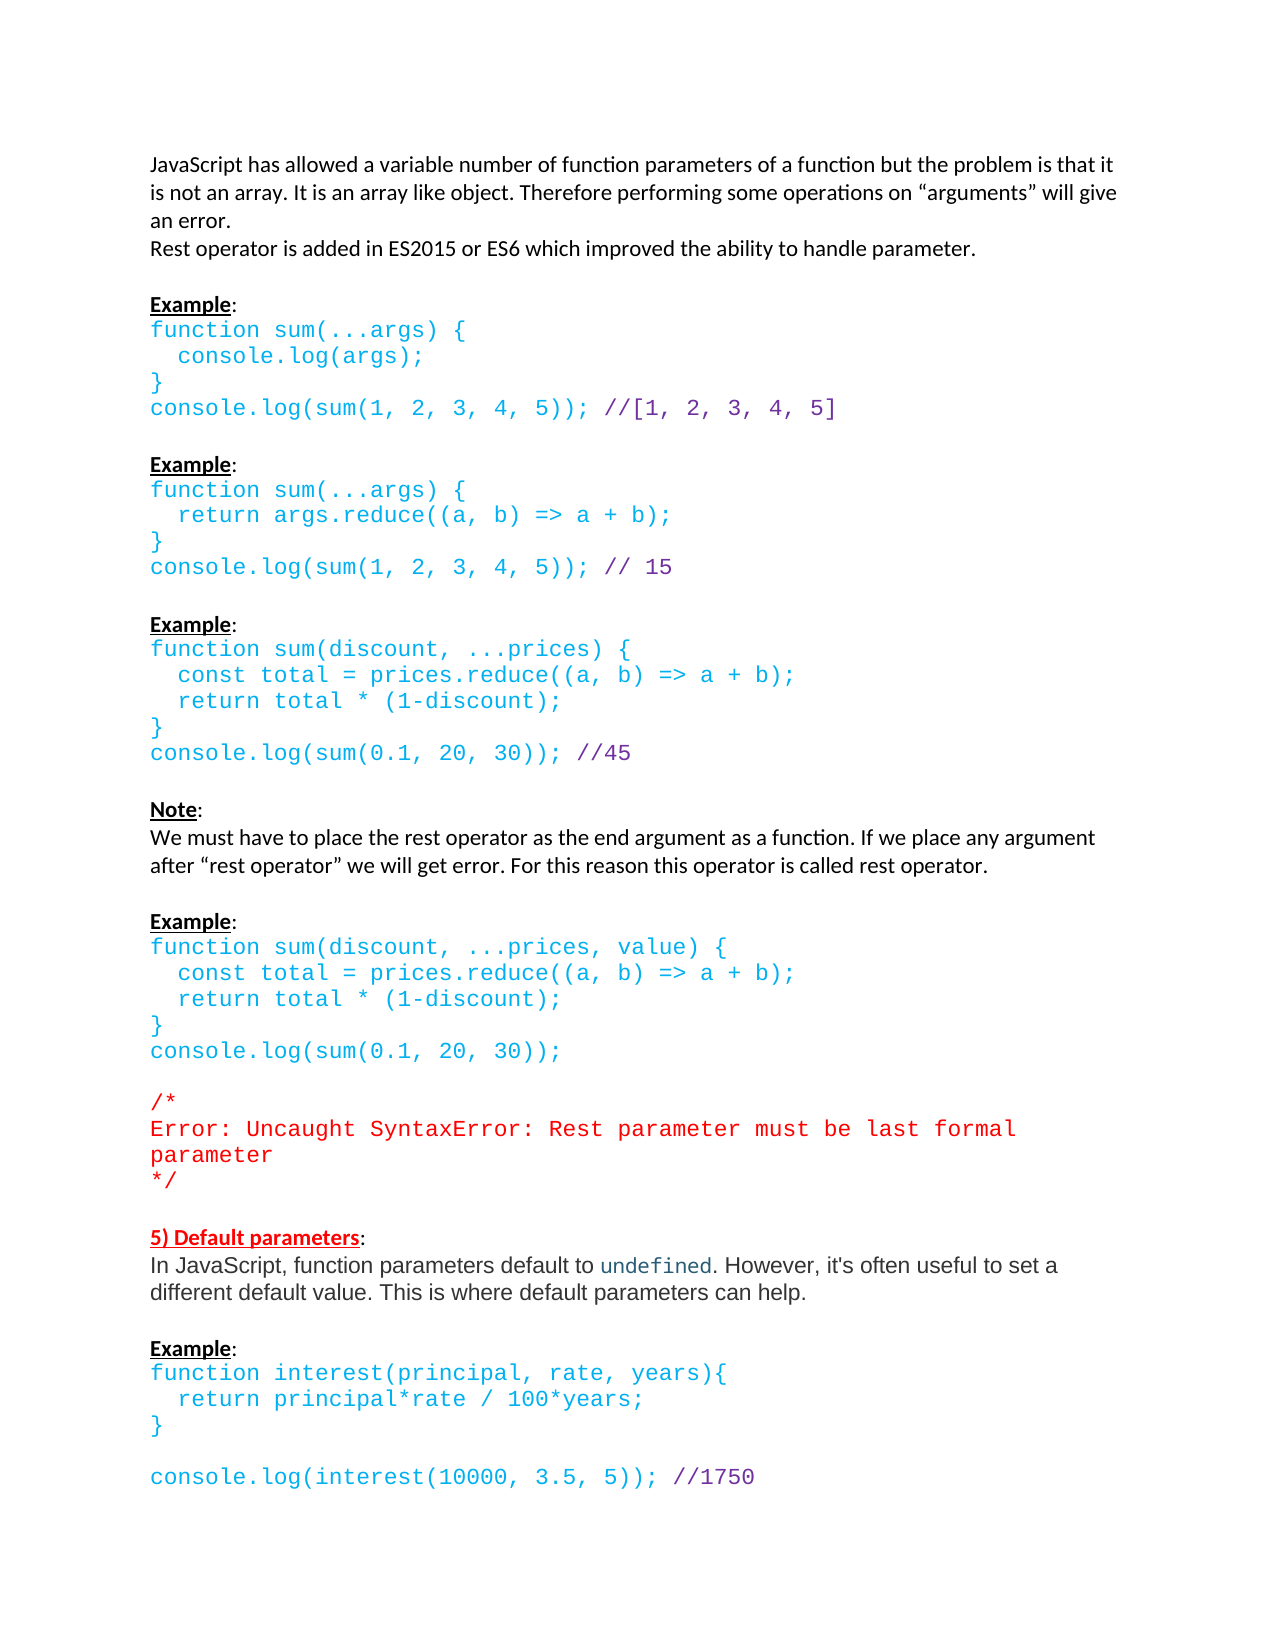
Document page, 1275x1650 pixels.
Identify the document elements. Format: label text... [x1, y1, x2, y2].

text Example: [150, 290, 1125, 318]
text function sum(discount, ...prices) { [150, 638, 1125, 664]
text function sum(...args) { [150, 318, 1125, 344]
text Example: [150, 610, 1125, 638]
text 5) Default parameters: [150, 1223, 1125, 1251]
text } [150, 716, 1125, 741]
text */ [150, 1169, 1125, 1195]
text const total = prices.reduce((a, b) => a + b); [150, 664, 1125, 689]
text return args.reduce((a, b) => a + b); [150, 504, 1125, 530]
text console.log(sum(0.1, 20, 30)); [150, 1039, 1125, 1065]
text function interest(principal, rate, years){ [150, 1362, 1125, 1388]
text JavaScript has allowed a variable number of function parameters of a function but the problem is that it is not an array. It is an array like object. Therefore performing some operations on “arguments” will give an error. [150, 150, 1125, 234]
text return total * (1-discount); [150, 689, 1125, 716]
text /* [150, 1091, 1125, 1117]
text console.log(sum(0.1, 20, 30)); //45 [150, 741, 1125, 767]
text In JavaScript, function parameters default to undefined. However, it's often useful to set a different default value. This is where default parameters can help. [150, 1251, 1125, 1306]
text function sum(...args) { [150, 478, 1125, 504]
text console.log(sum(1, 2, 3, 4, 5)); //[1, 2, 3, 4, 5] [150, 396, 1125, 422]
text console.log(args); [150, 344, 1125, 370]
text Note: [150, 795, 1125, 823]
text return total * (1-discount); [150, 987, 1125, 1013]
text return principal*rate / 100*years; [150, 1388, 1125, 1414]
text We must have to place the rest operator as the end argument as a function. If we place any argument after “rest operator” we will get error. For this reason this operator is called rest operator. [150, 823, 1125, 879]
text console.log(sum(1, 2, 3, 4, 5)); // 15 [150, 556, 1125, 582]
text Example: [150, 1334, 1125, 1362]
text Example: [150, 450, 1125, 478]
text Example: [150, 907, 1125, 936]
text } [150, 1414, 1125, 1439]
text Error: Uncaught SyntaxError: Rest parameter must be last formal parameter [150, 1117, 1125, 1169]
text function sum(discount, ...prices, value) { [150, 936, 1125, 961]
text } [150, 370, 1125, 396]
text console.log(interest(10000, 3.5, 5)); //1750 [150, 1466, 1125, 1491]
text } [150, 1013, 1125, 1039]
text Rest operator is added in ES2015 or ES6 which improved the ability to handle parameter. [150, 234, 1125, 262]
text } [150, 530, 1125, 556]
text const total = prices.reduce((a, b) => a + b); [150, 961, 1125, 987]
